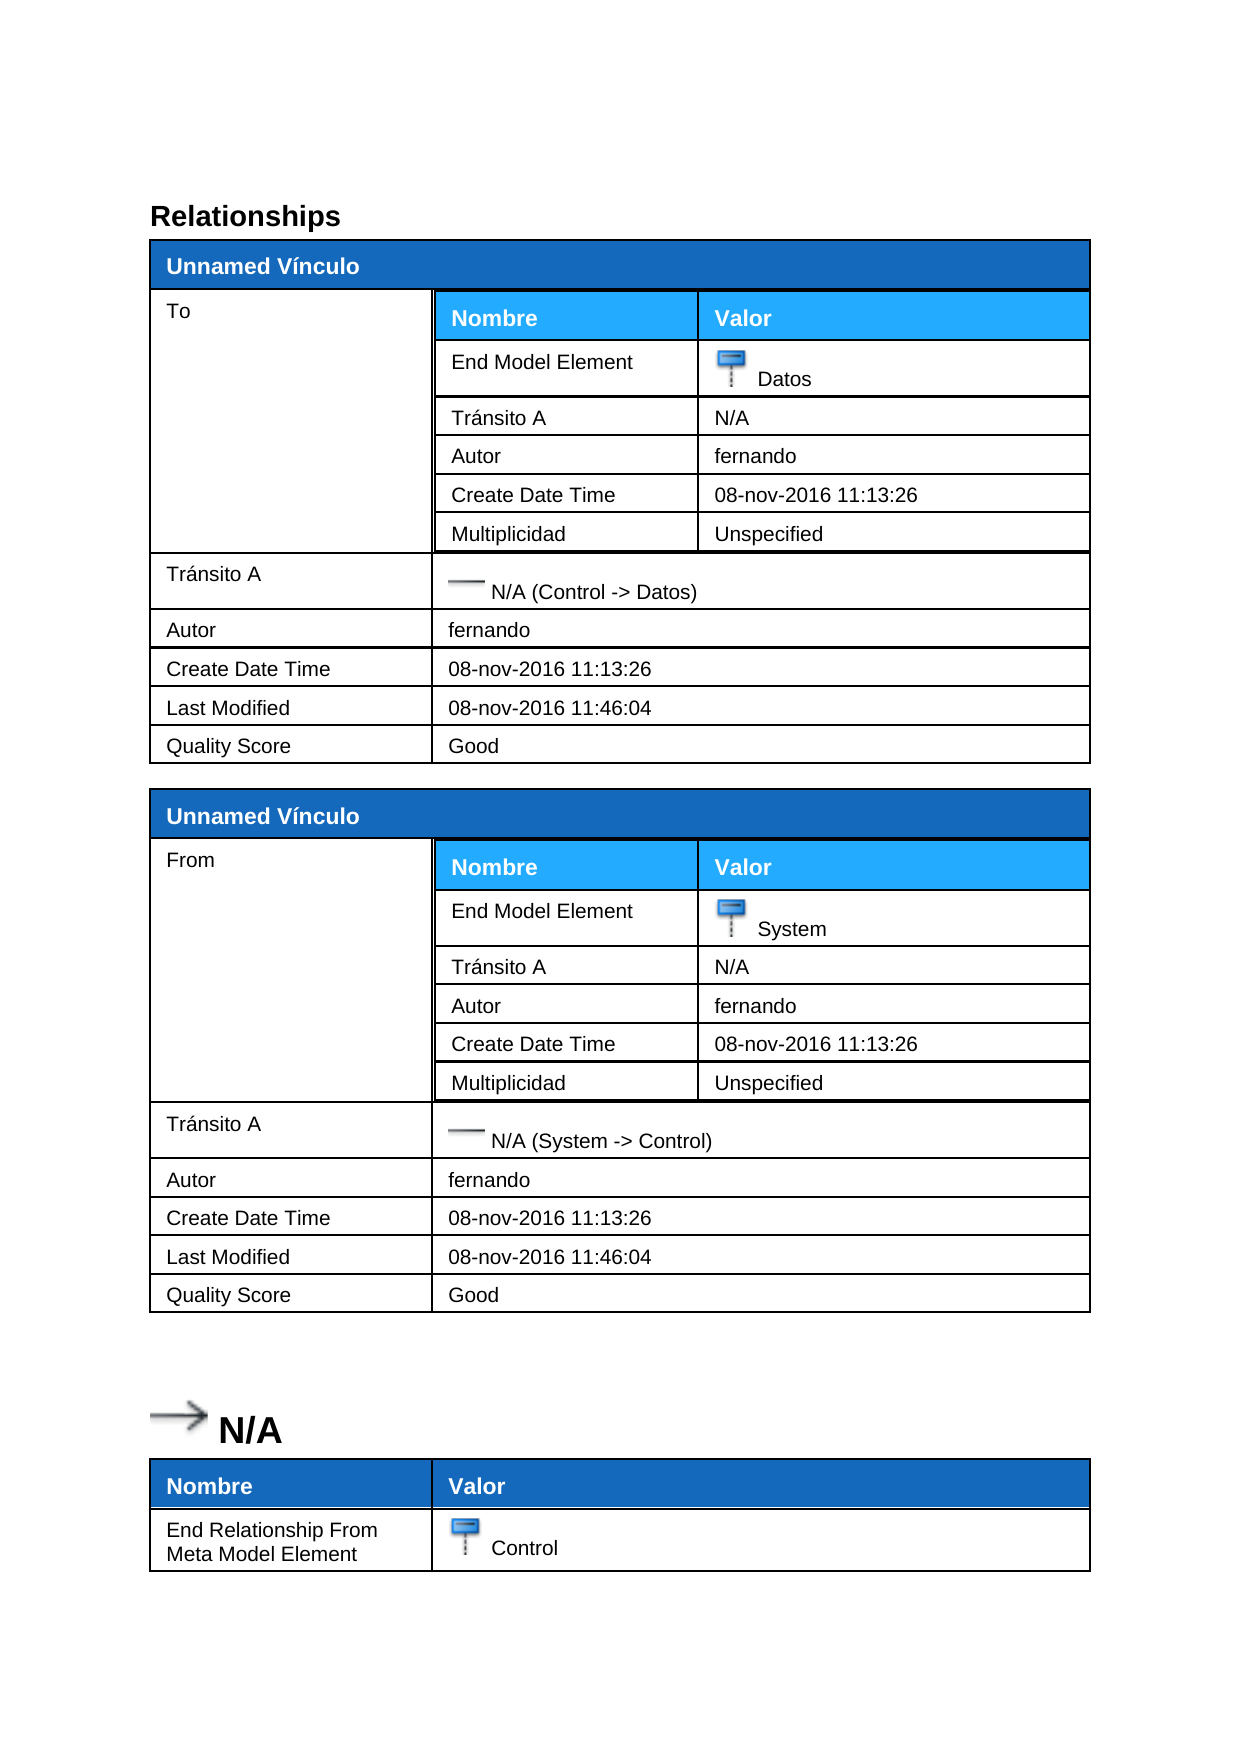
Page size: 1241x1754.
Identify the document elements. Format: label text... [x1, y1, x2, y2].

table_cell [436, 436, 697, 473]
table_cell To [151, 290, 431, 552]
table_cell 08-nov-2016 11:13:26 [433, 1198, 1089, 1234]
table_cell Autor [151, 1159, 431, 1196]
table_cell [436, 1024, 697, 1060]
table_cell [436, 1063, 697, 1099]
table_cell Control [433, 1510, 1089, 1570]
picture [448, 1111, 485, 1149]
table_cell [436, 985, 697, 1022]
picture [448, 1517, 485, 1555]
table_cell [699, 947, 1089, 983]
table_cell [436, 341, 697, 395]
table_cell [699, 1063, 1089, 1099]
table_cell N/A (Control -> Datos) [433, 554, 1089, 608]
table_cell Quality Score [151, 1275, 431, 1311]
table_cell Tránsito A [151, 1103, 431, 1157]
table_cell [699, 1024, 1089, 1060]
table_header Nombre [151, 1460, 431, 1507]
subtitle Relationships [150, 199, 1090, 232]
table_cell Create Date Time [151, 649, 431, 685]
table_cell Autor [151, 610, 431, 646]
table_cell Quality Score [151, 726, 431, 762]
table_cell End Relationship From Meta Model Element [151, 1510, 431, 1570]
table_cell Good [433, 1275, 1089, 1311]
table_cell fernando [433, 1159, 1089, 1196]
table_cell [436, 891, 697, 945]
table_cell 08-nov-2016 11:46:04 [433, 687, 1089, 723]
table_header Unnamed Vínculo [151, 241, 1089, 288]
picture [714, 349, 752, 387]
table_cell [699, 985, 1089, 1022]
picture [448, 562, 485, 600]
table_cell [699, 513, 1089, 550]
table_cell Last Modified [151, 1236, 431, 1273]
table_cell [436, 947, 697, 983]
table_cell Good [433, 726, 1089, 762]
table_header Valor [433, 1460, 1089, 1507]
table_cell [699, 891, 1089, 945]
subtitle N/A [150, 1386, 1090, 1452]
table_cell [436, 398, 697, 434]
table_cell [699, 436, 1089, 473]
table_cell [699, 475, 1089, 511]
table_cell fernando [433, 610, 1089, 646]
table_cell N/A (System -> Control) [433, 1103, 1089, 1157]
table_cell 08-nov-2016 11:13:26 [433, 649, 1089, 685]
table_cell [436, 475, 697, 511]
picture [714, 899, 752, 937]
table_cell Tránsito A [151, 554, 431, 608]
table_cell Create Date Time [151, 1198, 431, 1234]
table_cell 08-nov-2016 11:46:04 [433, 1236, 1089, 1273]
picture [150, 1386, 208, 1444]
table_cell [699, 341, 1089, 395]
table_cell Last Modified [151, 687, 431, 723]
table_cell From [151, 839, 431, 1101]
table_cell [699, 398, 1089, 434]
table_header Unnamed Vínculo [151, 790, 1089, 837]
table_cell [436, 513, 697, 550]
